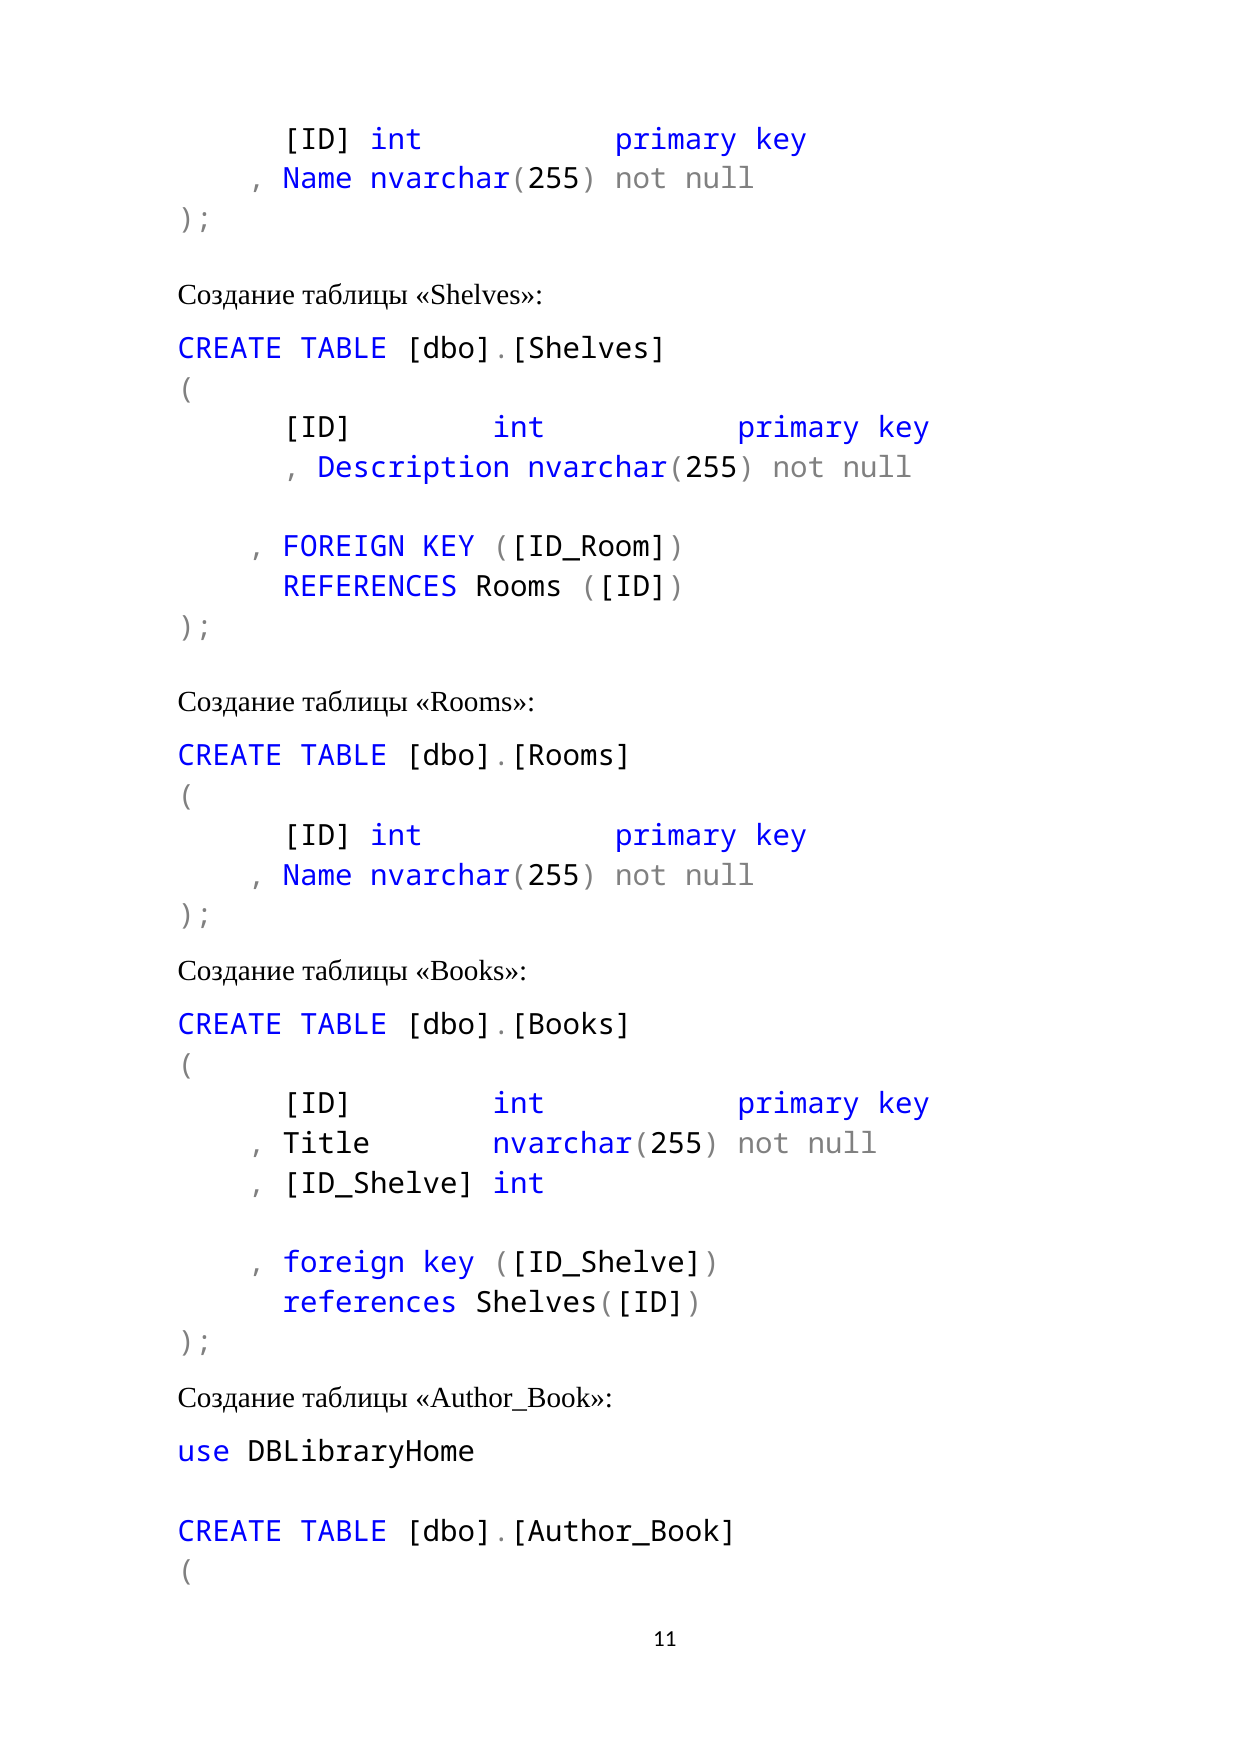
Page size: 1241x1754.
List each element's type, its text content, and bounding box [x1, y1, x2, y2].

text references Shelves([ID]) [177, 1281, 1152, 1321]
text [ID] int primary key [177, 1083, 1152, 1122]
text ( [177, 774, 1152, 814]
text , Name nvarchar(255) not null [177, 158, 1152, 197]
text ); [177, 197, 1152, 237]
text ); [177, 605, 1152, 645]
text Создание таблицы «Author_Book»: [177, 1380, 1152, 1414]
text Создание таблицы «Rooms»: [177, 684, 1152, 718]
text , Description nvarchar(255) not null [177, 446, 1152, 486]
text , FOREIGN KEY ([ID_Room]) [177, 526, 1152, 565]
text REFERENCES Rooms ([ID]) [177, 565, 1152, 605]
text ); [177, 1321, 1152, 1360]
text , foreign key ([ID_Shelve]) [177, 1241, 1152, 1281]
text [ID] int primary key [177, 118, 1152, 158]
text CREATE TABLE [dbo].[Shelves] [177, 327, 1152, 367]
text CREATE TABLE [dbo].[Rooms] [177, 735, 1152, 774]
text ); [177, 893, 1152, 933]
text , [ID_Shelve] int [177, 1162, 1152, 1202]
text ( [177, 1549, 1152, 1589]
text , Title nvarchar(255) not null [177, 1122, 1152, 1162]
text , Name nvarchar(255) not null [177, 854, 1152, 893]
text use DBLibraryHome [177, 1431, 1152, 1470]
text CREATE TABLE [dbo].[Author_Book] [177, 1510, 1152, 1549]
text ( [177, 367, 1152, 407]
text Создание таблицы «Books»: [177, 953, 1152, 986]
text [ID] int primary key [177, 814, 1152, 854]
text CREATE TABLE [dbo].[Books] [177, 1003, 1152, 1043]
text [ID] int primary key [177, 407, 1152, 446]
text Создание таблицы «Shelves»: [177, 277, 1152, 310]
text ( [177, 1043, 1152, 1083]
